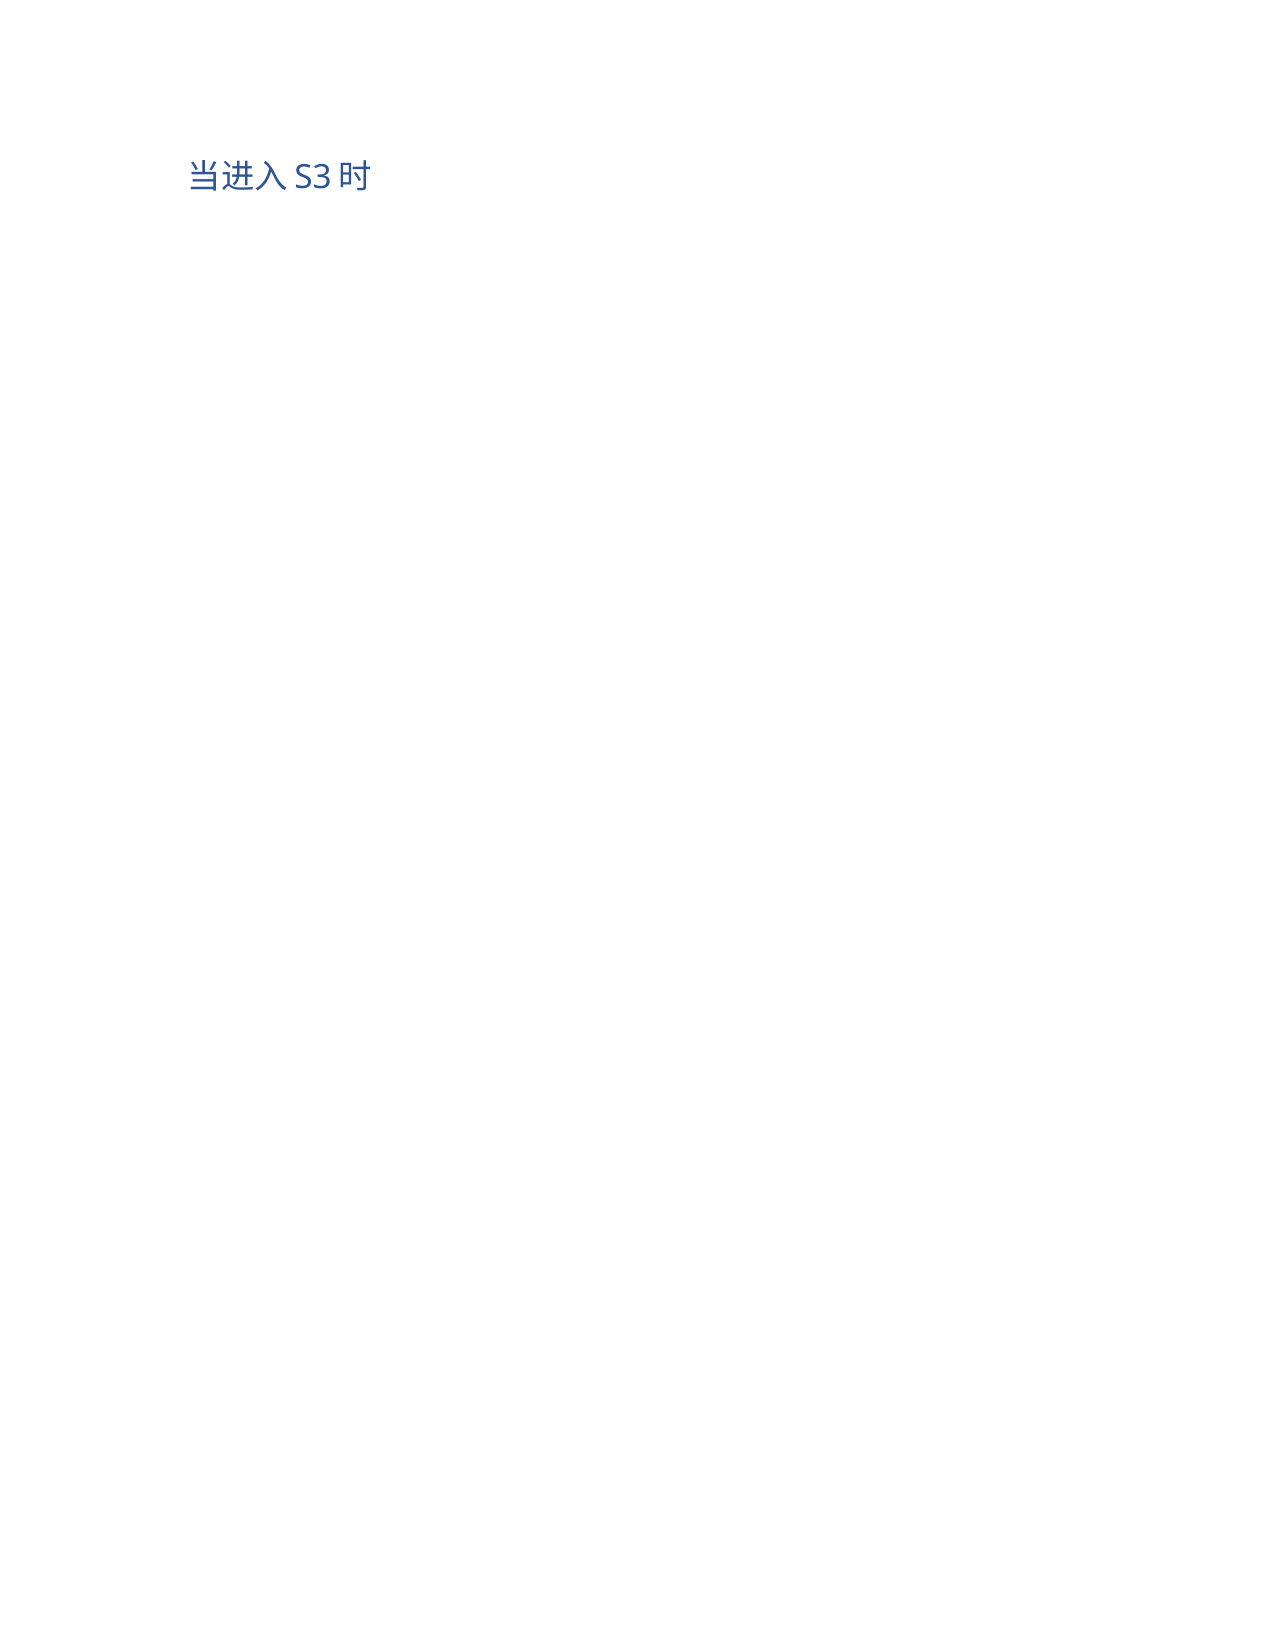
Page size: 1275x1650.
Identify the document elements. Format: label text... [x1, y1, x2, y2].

subtitle 当进入S3时 [187, 150, 1087, 198]
